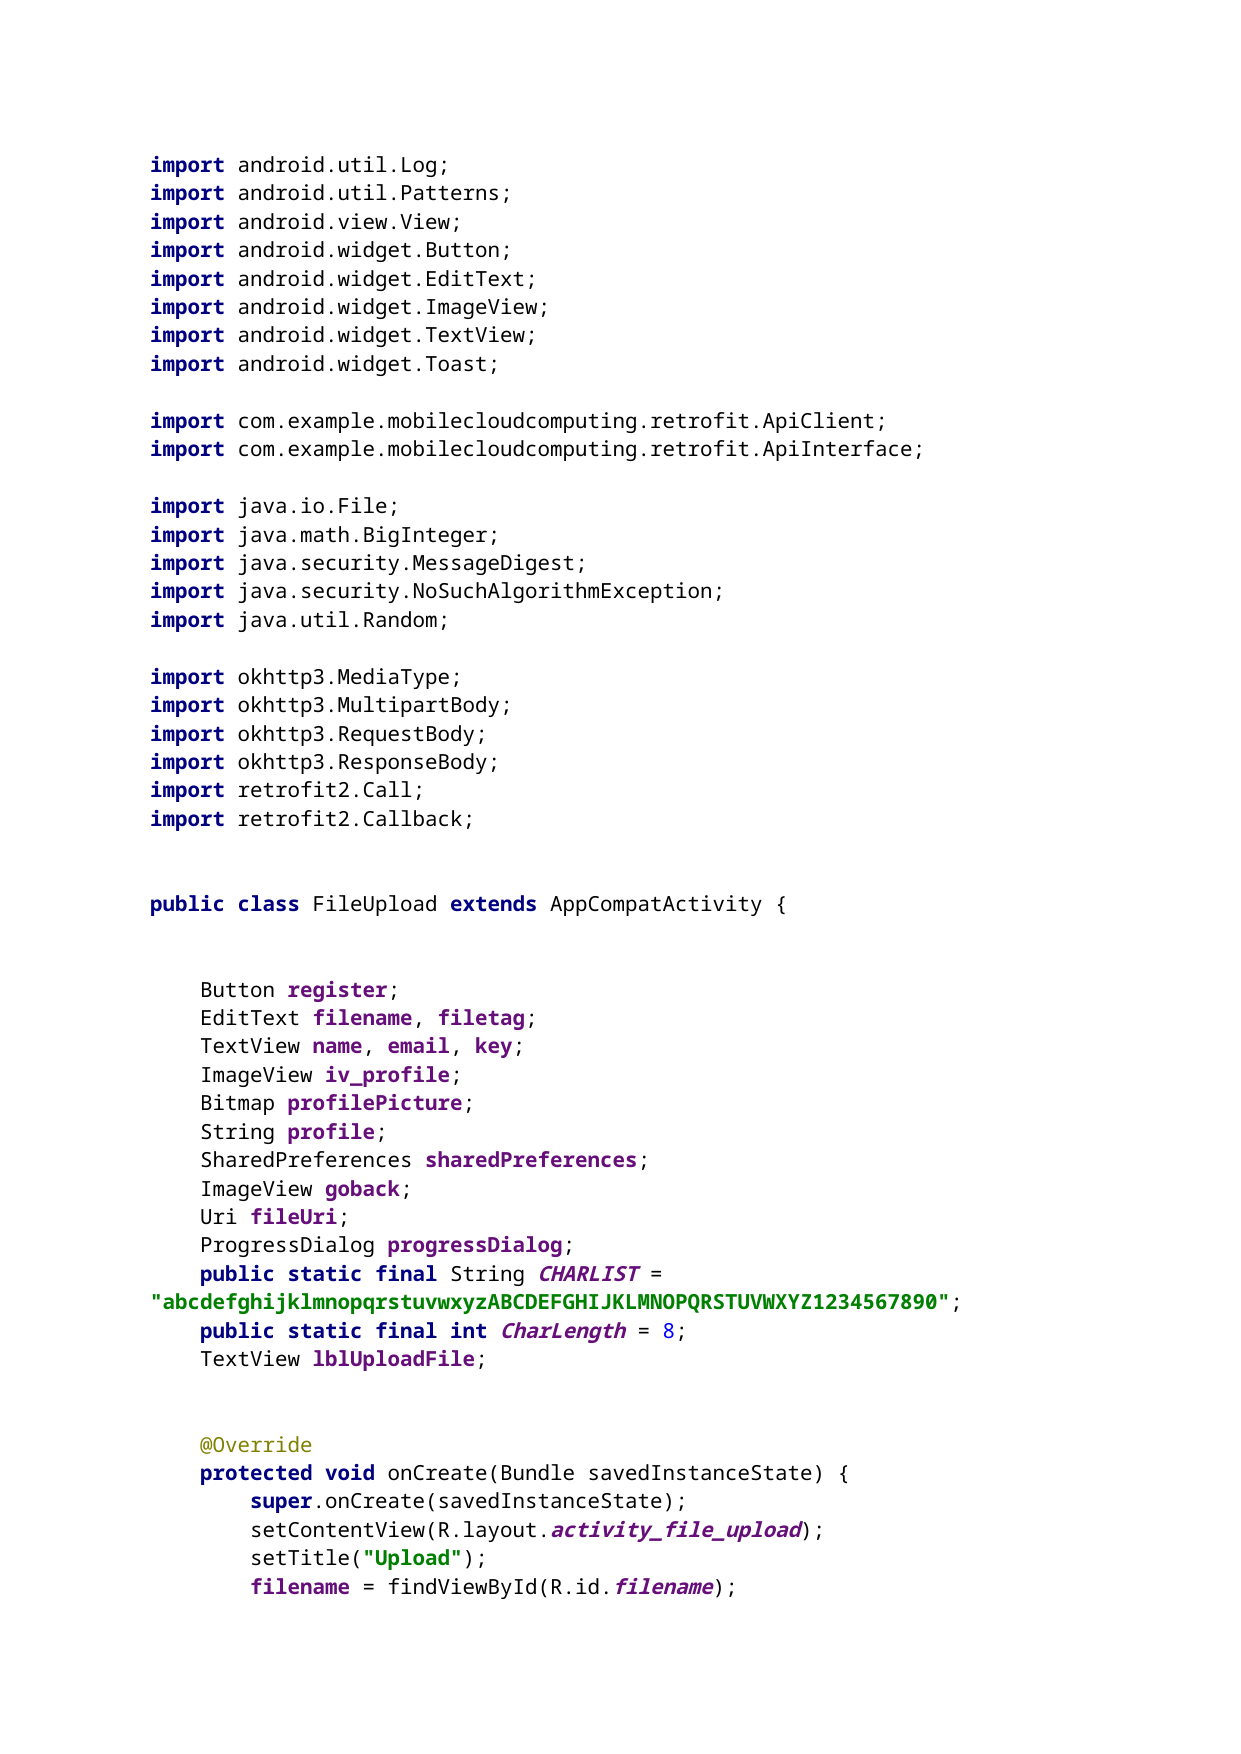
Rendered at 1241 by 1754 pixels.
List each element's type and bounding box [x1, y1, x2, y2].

text [150, 150, 1090, 1600]
